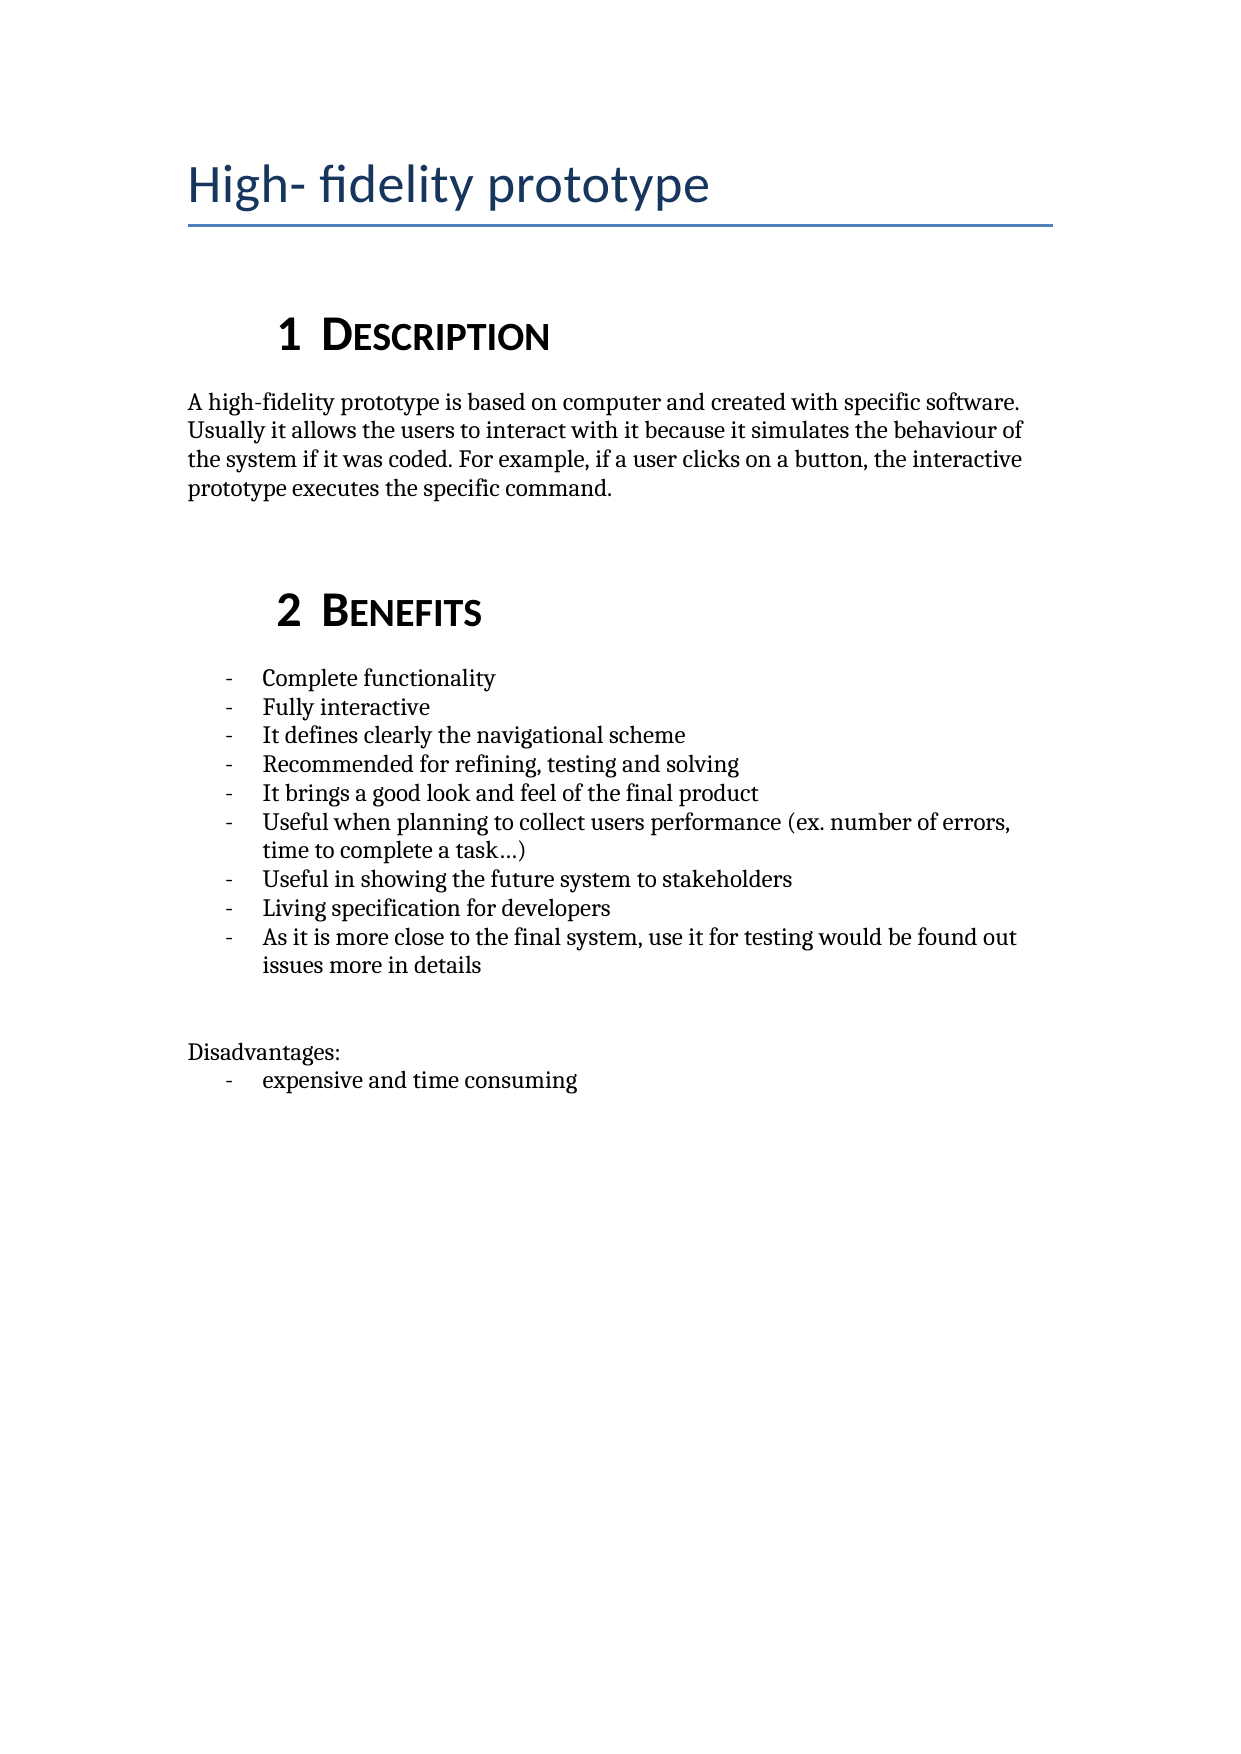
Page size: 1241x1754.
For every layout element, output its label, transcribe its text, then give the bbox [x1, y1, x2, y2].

subtitle Benefits [276, 578, 1053, 639]
title High- fidelity prototype [187, 150, 1053, 227]
list Useful in showing the future system to stakeholders [225, 865, 1053, 894]
list It defines clearly the navigational scheme [225, 721, 1053, 750]
list Living specification for developers [225, 894, 1053, 922]
text Disadvantages: [187, 1037, 1053, 1066]
text A high-fidelity prototype is based on computer and created with specific software. Usually it allows the users to interact with it because it simulates the behaviour of the system if it was coded. For example, if a user clicks on a button, the interactive prototype executes the specific command. [187, 388, 1053, 503]
list Complete functionality [225, 664, 1053, 692]
list expensive and time consuming [225, 1066, 1053, 1095]
list Recommended for refining, testing and solving [225, 750, 1053, 779]
list Fully interactive [225, 692, 1053, 721]
list Useful when planning to collect users performance (ex. number of errors, time to complete a task…) [225, 807, 1053, 865]
subtitle Description [276, 302, 1053, 363]
list As it is more close to the final system, use it for testing would be found out issues more in details [225, 922, 1053, 980]
list It brings a good look and feel of the final product [225, 779, 1053, 807]
